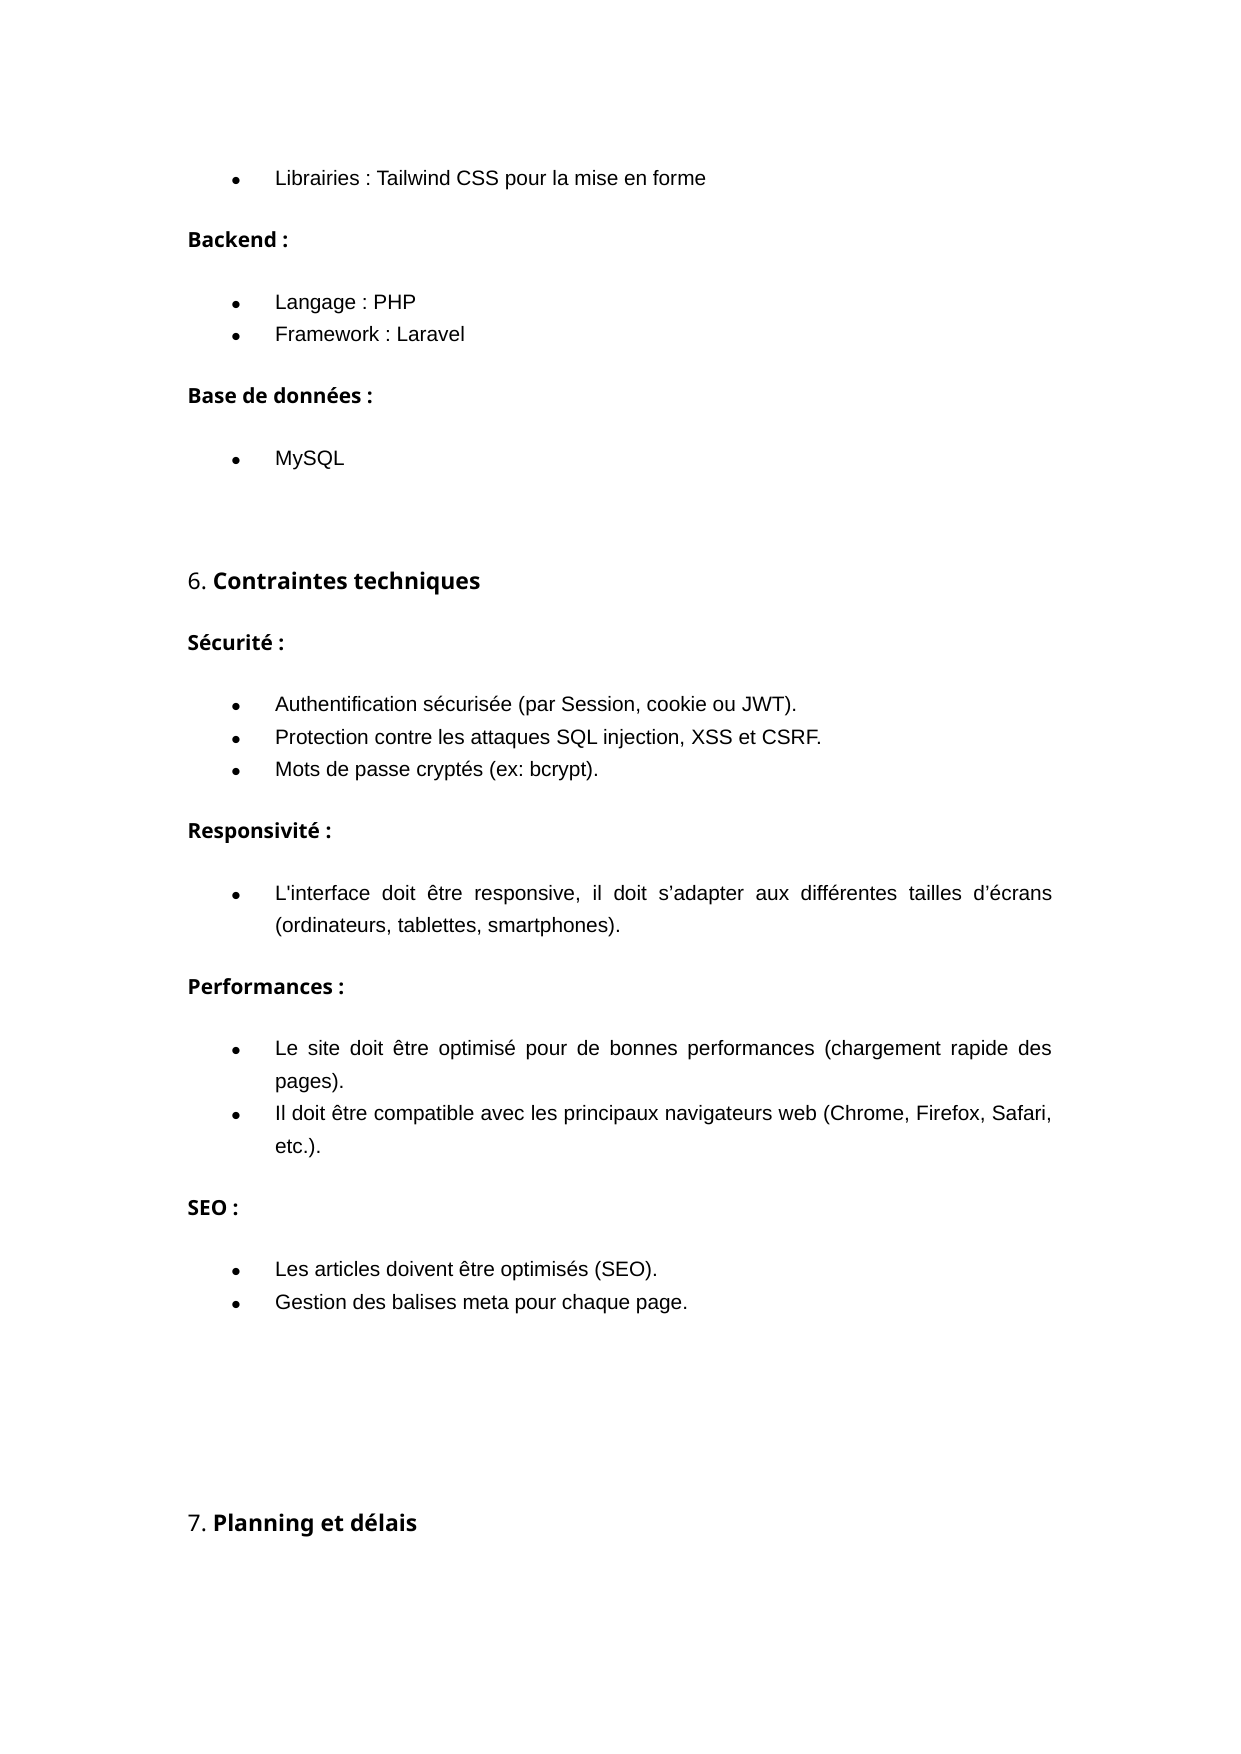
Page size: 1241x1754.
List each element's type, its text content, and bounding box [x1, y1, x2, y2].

text Sécurité : [187, 626, 1053, 659]
text Responsivité : [187, 814, 1053, 847]
list MySQL [231, 441, 1053, 474]
list Le site doit être optimisé pour de bonnes performances (chargement rapide des pages). [231, 1032, 1053, 1097]
list Librairies : Tailwind CSS pour la mise en forme [231, 162, 1053, 194]
list Mots de passe cryptés (ex: bcrypt). [231, 753, 1053, 785]
text SEO : [187, 1191, 1053, 1224]
list Planning et délais [187, 1506, 1053, 1539]
list Protection contre les attaques SQL injection, XSS et CSRF. [231, 720, 1053, 753]
list Contraintes techniques [187, 564, 1053, 597]
list Authentification sécurisée (par Session, cookie ou JWT). [231, 688, 1053, 720]
list L'interface doit être responsive, il doit s’adapter aux différentes tailles d’écrans (ordinateurs, tablettes, smartphones). [231, 876, 1053, 941]
list Gestion des balises meta pour chaque page. [231, 1285, 1053, 1318]
list Framework : Laravel [231, 318, 1053, 350]
list Les articles doivent être optimisés (SEO). [231, 1253, 1053, 1285]
list Il doit être compatible avec les principaux navigateurs web (Chrome, Firefox, Safari, etc.). [231, 1097, 1053, 1162]
list Langage : PHP [231, 285, 1053, 318]
text Base de données : [187, 379, 1053, 412]
text Performances : [187, 970, 1053, 1003]
text Backend : [187, 224, 1053, 256]
